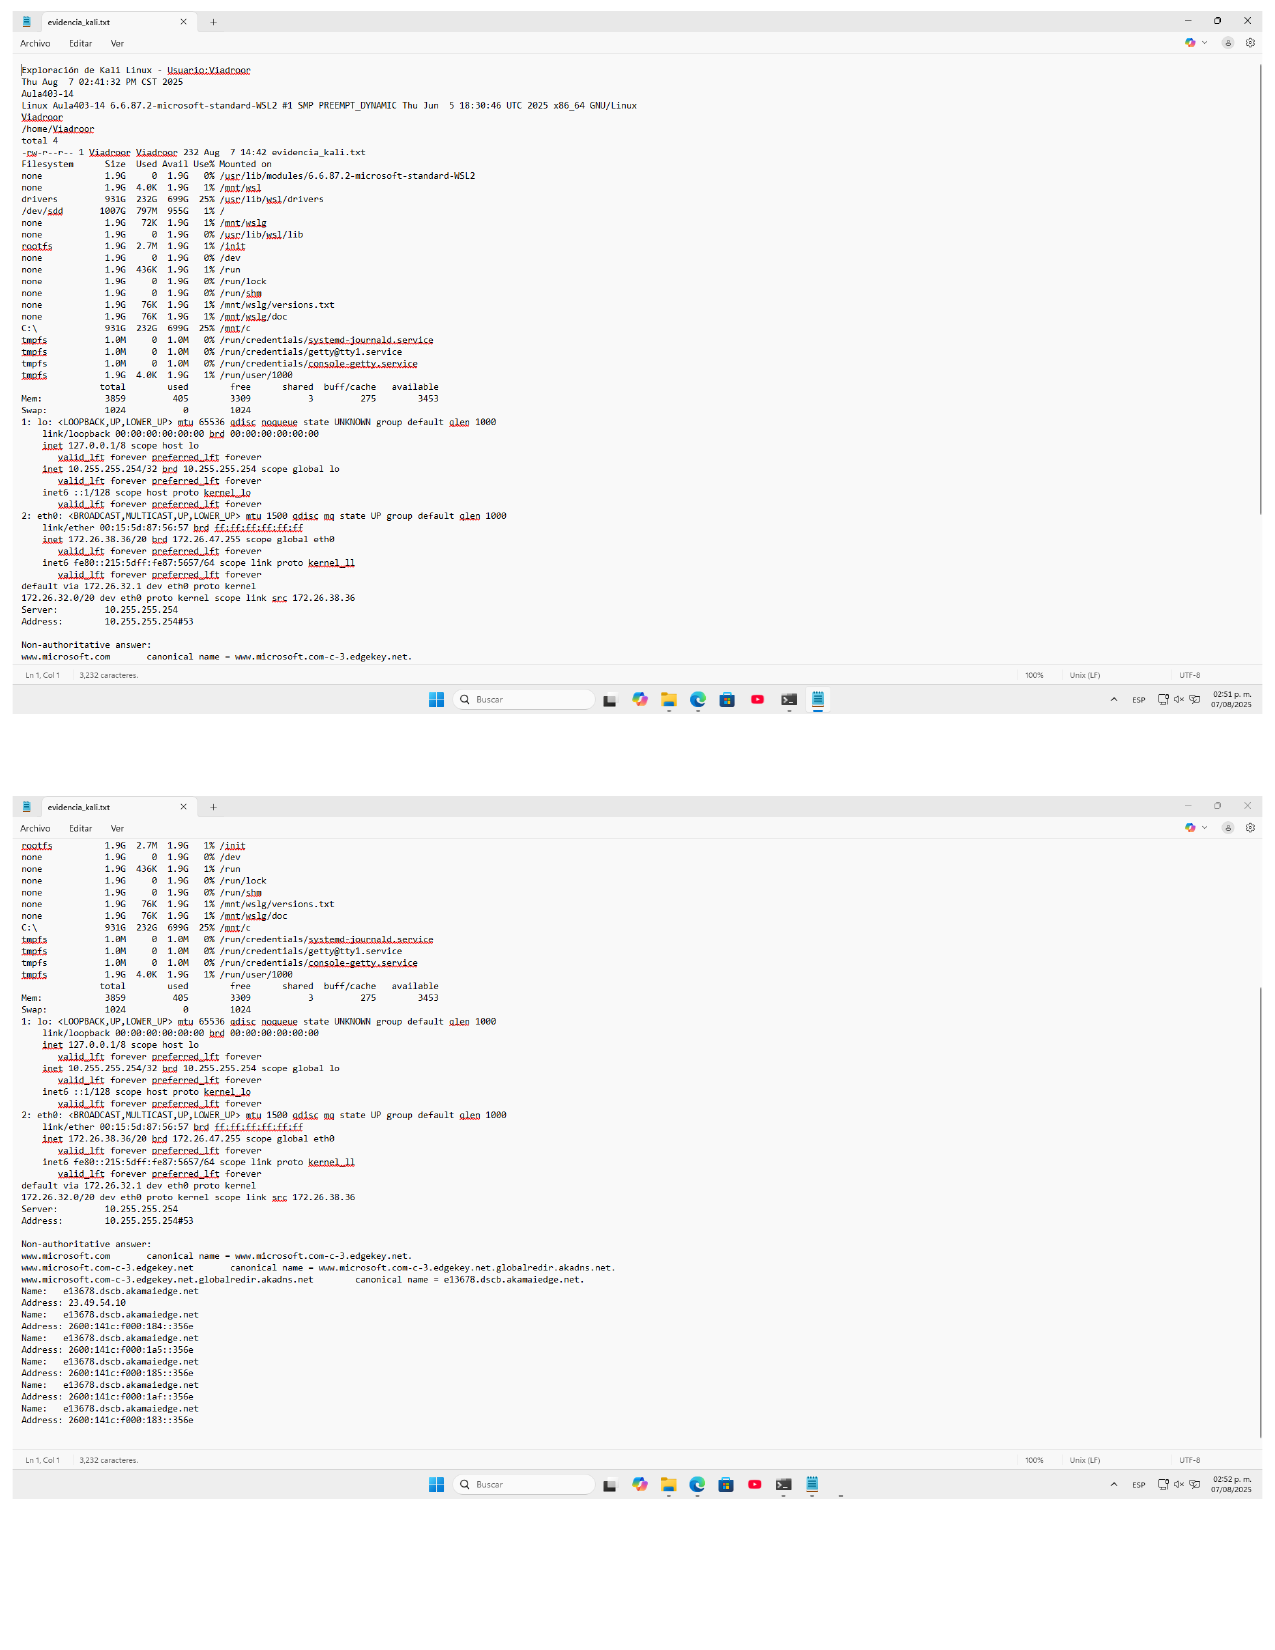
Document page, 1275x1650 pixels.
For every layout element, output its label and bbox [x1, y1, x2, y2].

picture [12, 11, 1263, 714]
picture [12, 796, 1263, 1499]
